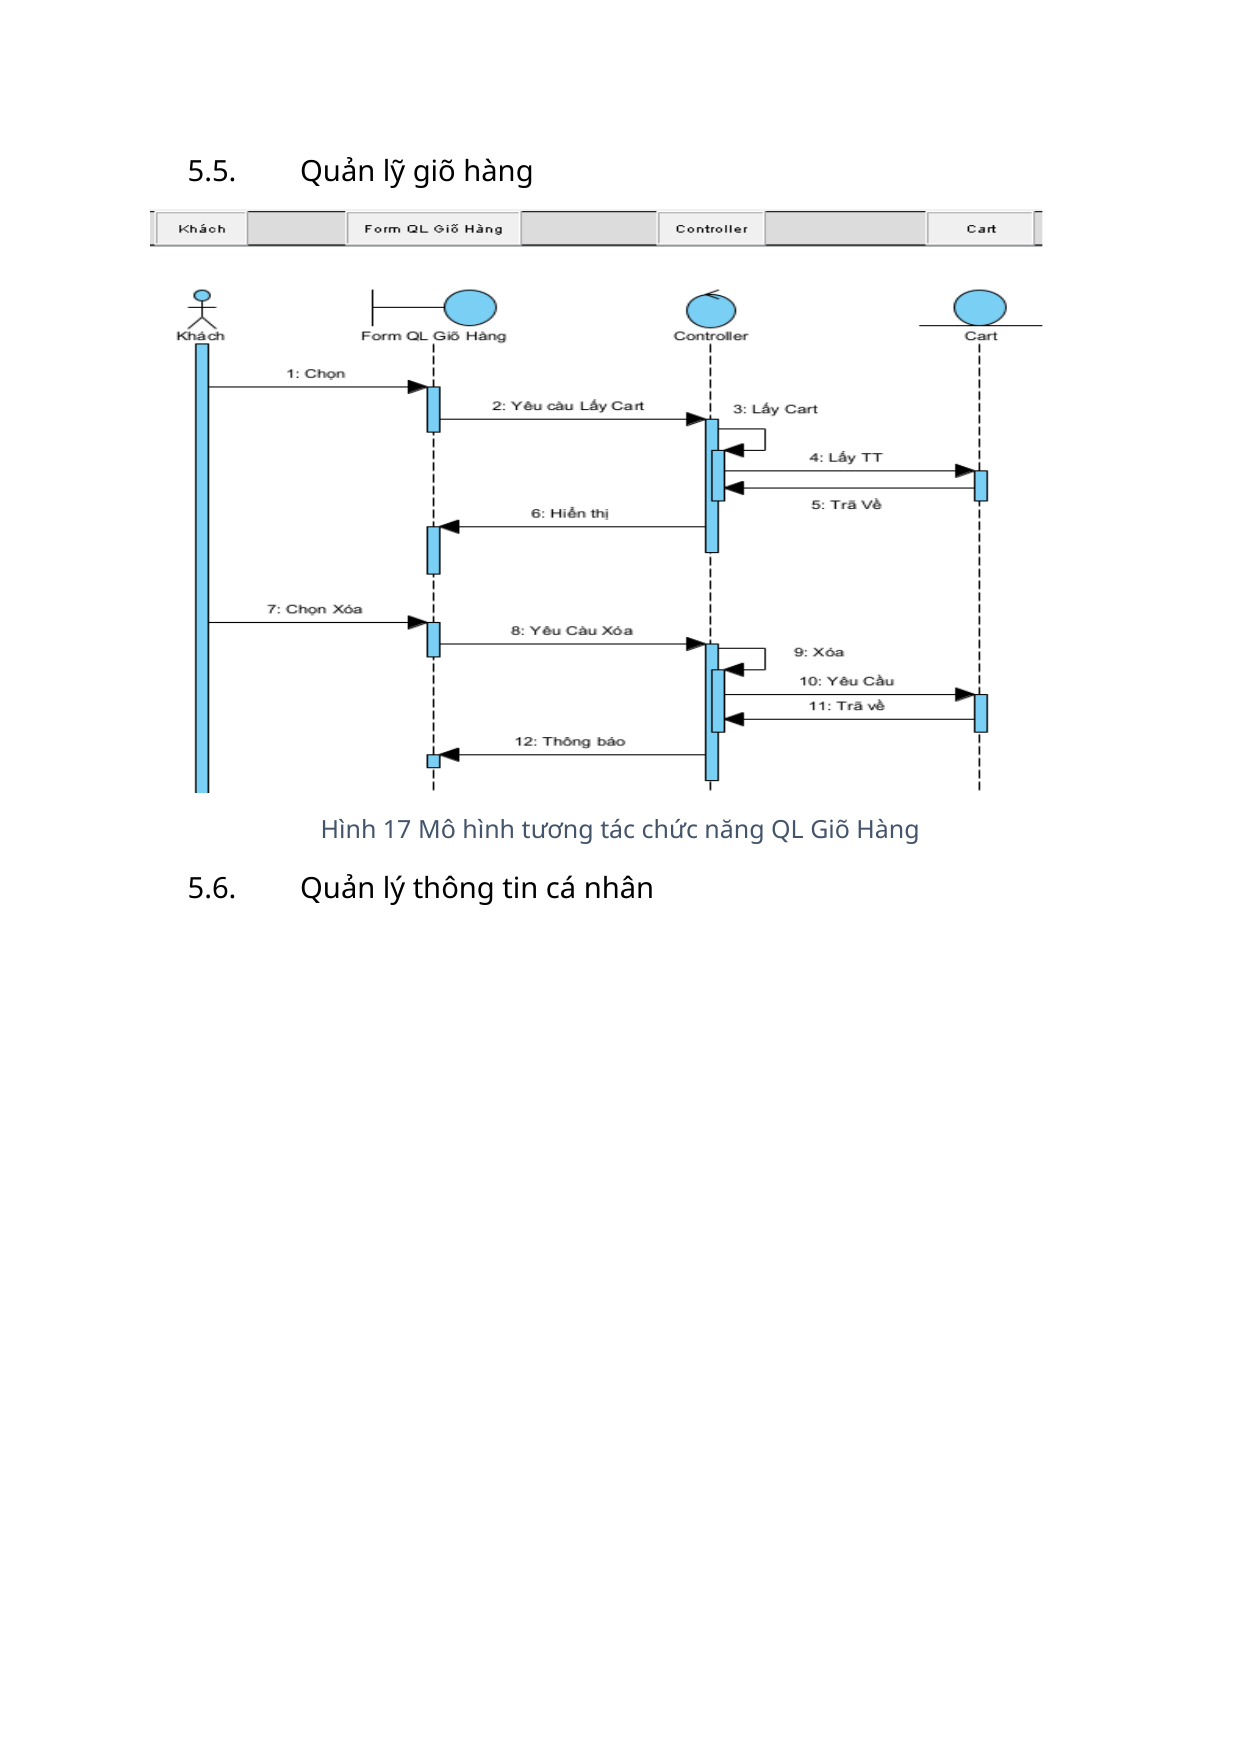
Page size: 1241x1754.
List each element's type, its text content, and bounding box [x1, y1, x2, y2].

list Quản lỹ giõ hàng [187, 150, 1090, 190]
text Hình 17 Mô hình tương tác chức năng QL Giõ Hàng [150, 812, 1090, 846]
list Quản lý thông tin cá nhân [187, 867, 1090, 907]
picture [150, 209, 1043, 793]
